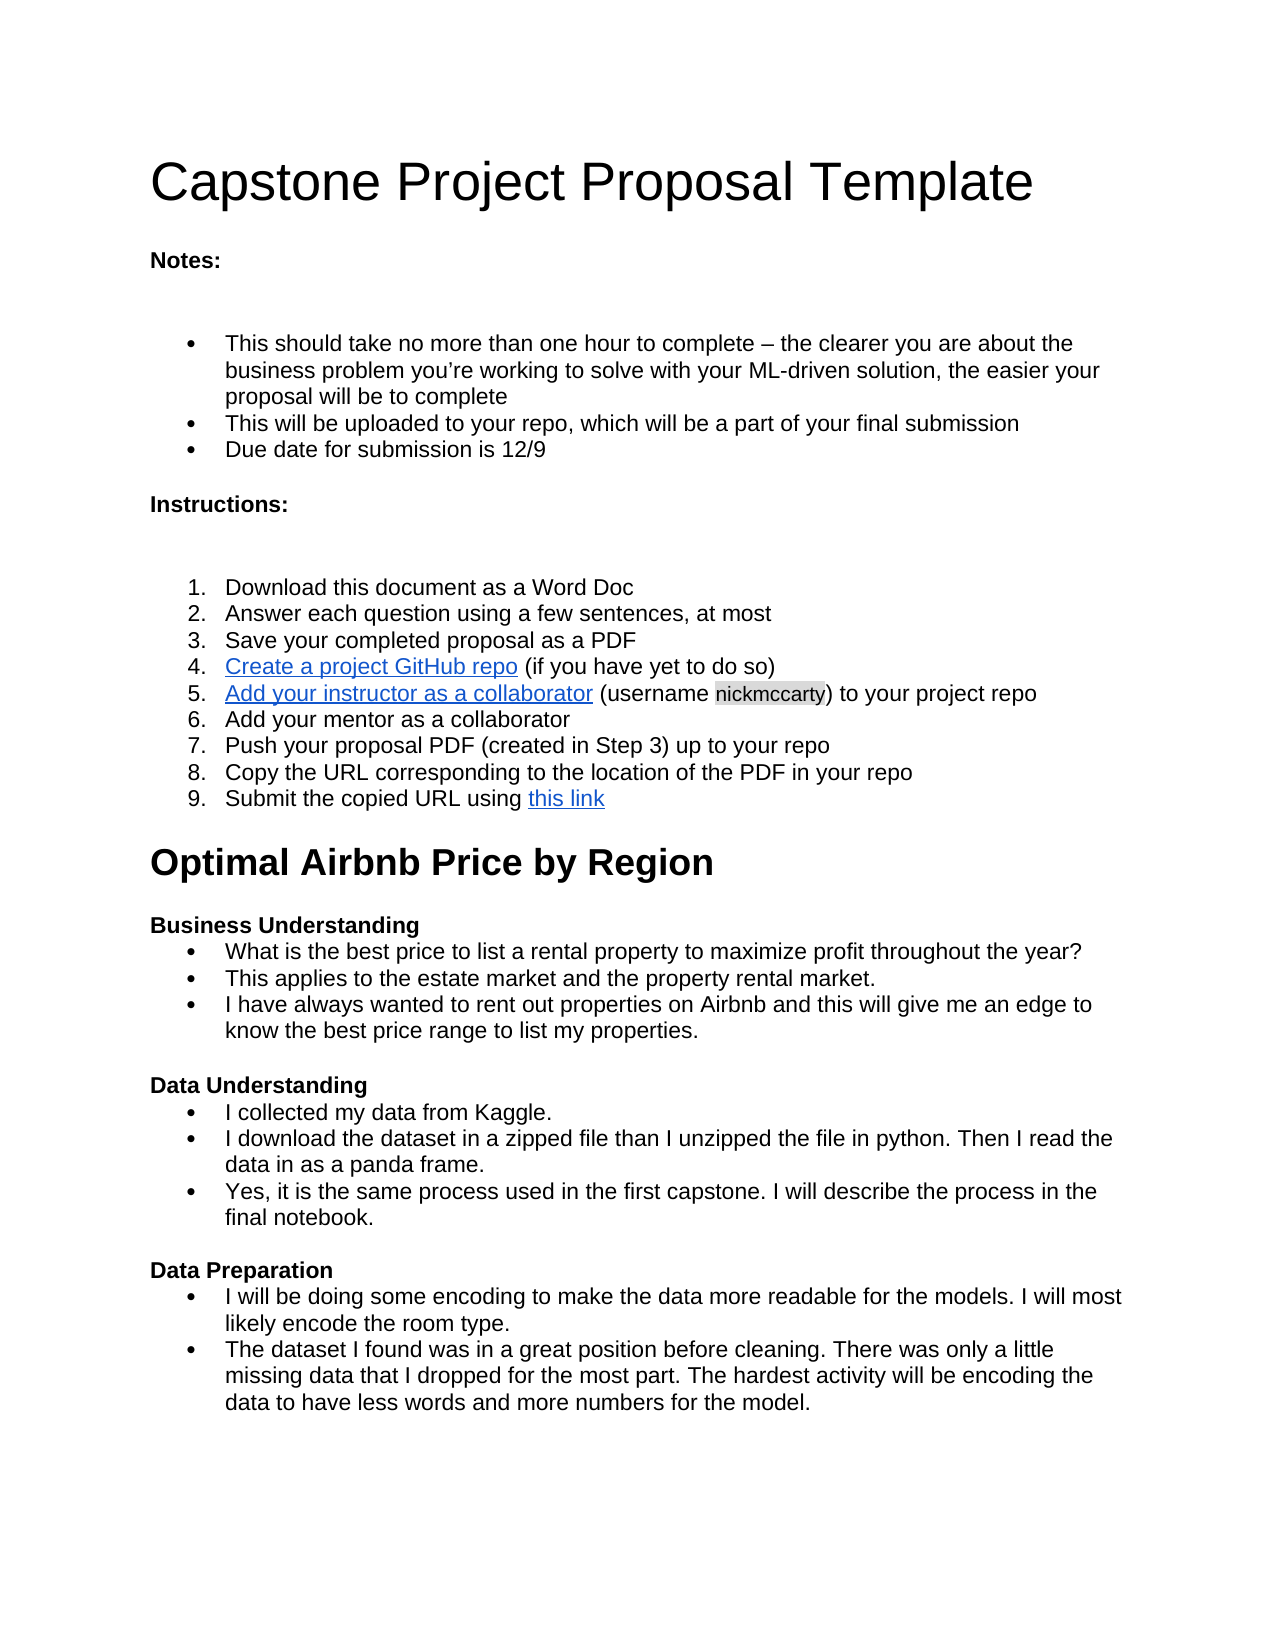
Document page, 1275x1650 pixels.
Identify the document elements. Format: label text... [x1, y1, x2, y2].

text Data Preparation [150, 1231, 1125, 1283]
text Instructions: [150, 491, 1125, 517]
list Answer each question using a few sentences, at most [187, 600, 1125, 627]
list What is the best price to list a rental property to maximize profit throughout the year? [187, 938, 1125, 964]
list I download the dataset in a zipped file than I unzipped the file in python. Then I read the data in as a panda frame. [187, 1125, 1125, 1178]
list Copy the URL corresponding to the location of the PDF in your repo [187, 758, 1125, 785]
text Optimal Airbnb Price by Region [150, 840, 1125, 883]
list This will be uploaded to your repo, which will be a part of your final submission [187, 409, 1125, 436]
text Notes: [150, 247, 1125, 274]
list I will be doing some encoding to make the data more readable for the models. I will most likely encode the room type. [187, 1283, 1125, 1336]
list Due date for submission is 12/9 [187, 436, 1125, 462]
text Data Understanding [150, 1072, 1125, 1099]
list This applies to the estate market and the property rental market. [187, 964, 1125, 991]
text Business Understanding [150, 912, 1125, 938]
list This should take no more than one hour to complete – the clearer you are about the business problem you’re working to solve with your ML-driven solution, the easier your proposal will be to complete [187, 330, 1125, 409]
list I have always wanted to rent out properties on Airbnb and this will give me an edge to know the best price range to list my properties. [187, 991, 1125, 1044]
list Push your proposal PDF (created in Step 3) up to your repo [187, 732, 1125, 758]
list Download this document as a Word Doc [187, 574, 1125, 600]
list Add your instructor as a collaborator (username nickmccarty) to your project repo [187, 679, 1125, 706]
text Capstone Project Proposal Template [150, 150, 1125, 212]
list Yes, it is the same process used in the first capstone. I will describe the process in the final notebook. [187, 1178, 1125, 1231]
list Add your mentor as a collaborator [187, 706, 1125, 732]
list Save your completed proposal as a PDF [187, 627, 1125, 653]
list Submit the copied URL using this link [187, 785, 1125, 811]
list The dataset I found was in a great position before cleaning. There was only a little missing data that I dropped for the most part. The hardest activity will be encoding the data to have less words and more numbers for the model. [187, 1336, 1125, 1415]
list I collected my data from Kaggle. [187, 1099, 1125, 1125]
list Create a project GitHub repo (if you have yet to do so) [187, 653, 1125, 679]
